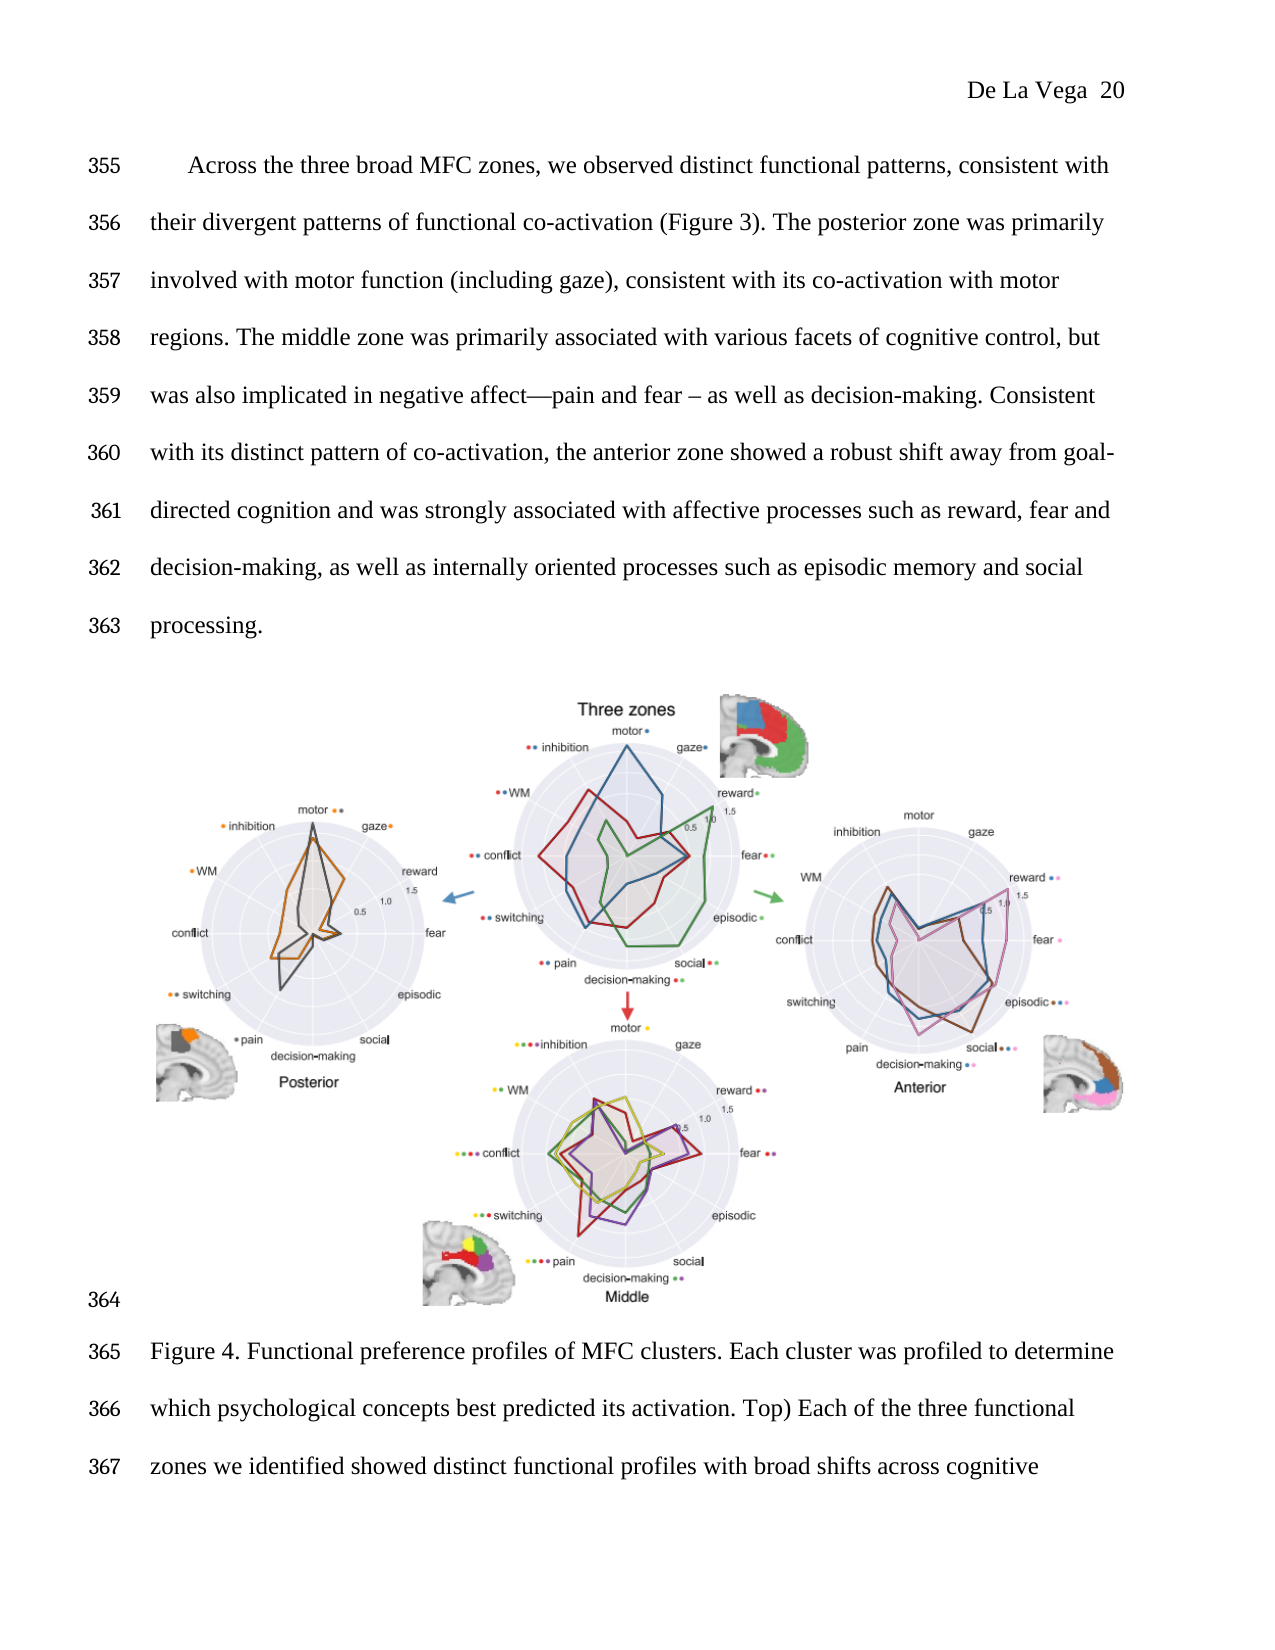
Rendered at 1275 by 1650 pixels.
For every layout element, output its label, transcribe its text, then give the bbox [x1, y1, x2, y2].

text Across the three broad MFC zones, we observed distinct functional patterns, consistent with their divergent patterns of functional co-activation (Figure 3). The posterior zone was primarily involved with motor function (including gaze), consistent with its co-activation with motor regions. The middle zone was primarily associated with various facets of cognitive control, but was also implicated in negative affect—pain and fear – as well as decision-making. Consistent with its distinct pattern of co-activation, the anterior zone showed a robust shift away from goal-directed cognition and was strongly associated with affective processes such as reward, fear and decision-making, as well as internally oriented processes such as episodic memory and social processing. [150, 150, 1125, 639]
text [150, 1308, 1125, 1480]
